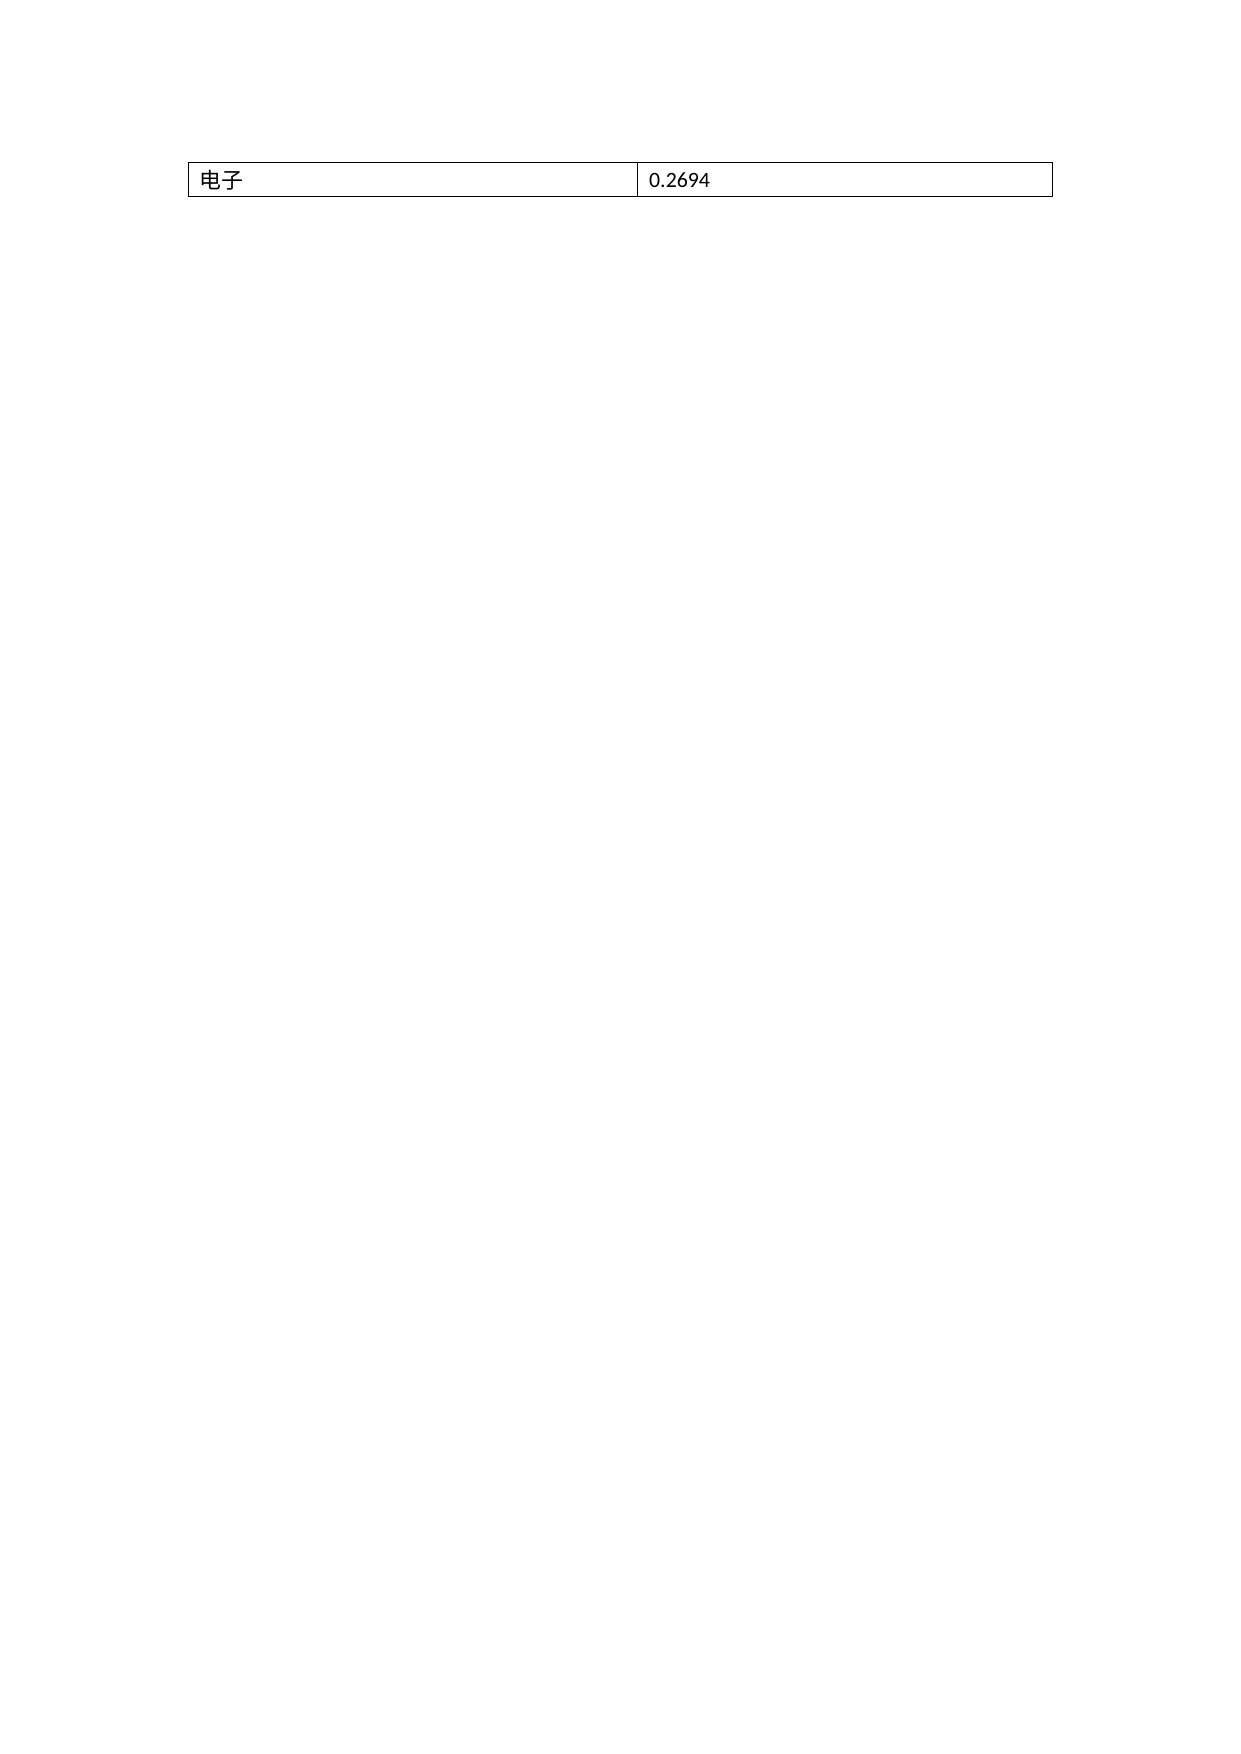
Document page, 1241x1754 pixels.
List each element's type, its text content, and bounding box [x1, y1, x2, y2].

table_cell 0.2694 [638, 163, 1052, 196]
table_cell 电子 [189, 163, 637, 196]
